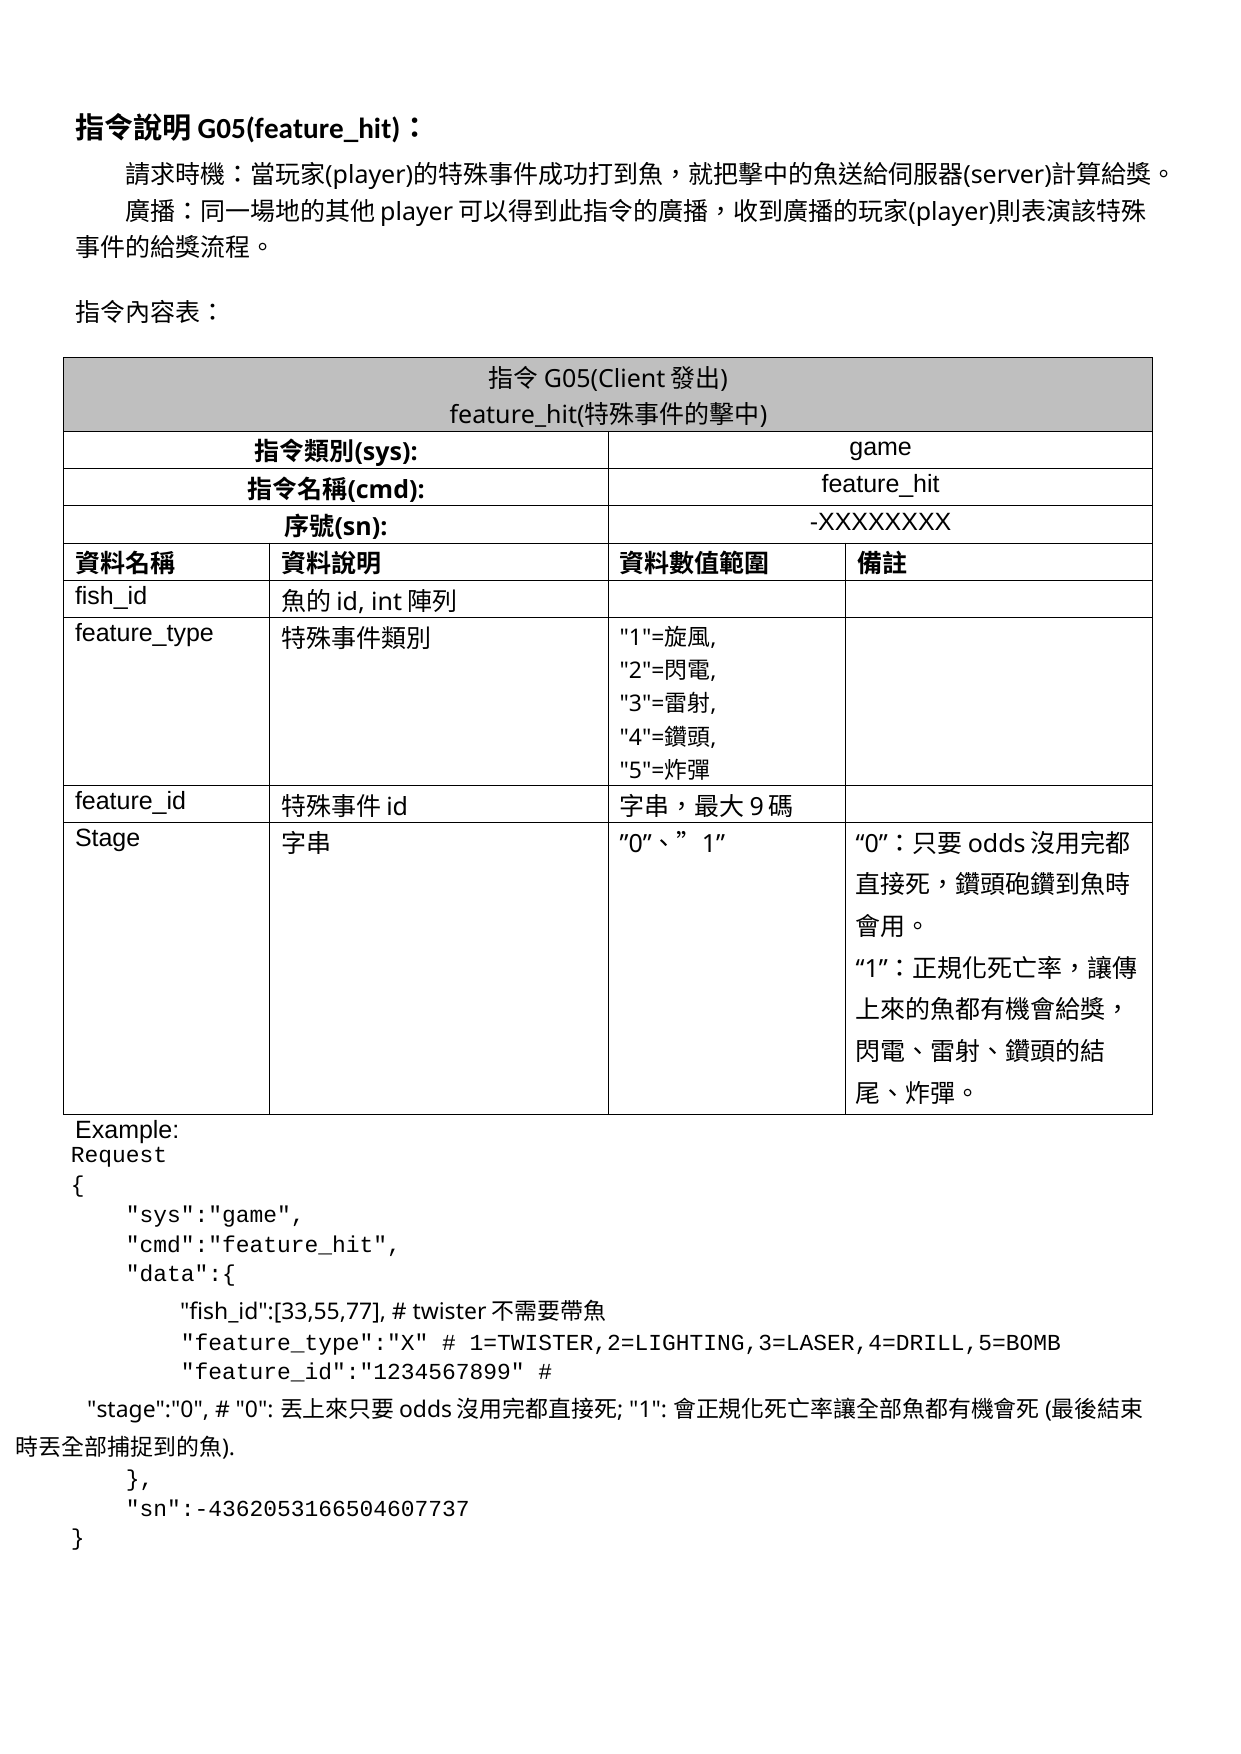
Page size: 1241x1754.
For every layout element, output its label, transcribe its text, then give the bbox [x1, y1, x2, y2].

table_cell feature_hit [609, 469, 1152, 505]
table_cell -XXXXXXXX [609, 506, 1152, 543]
table_cell [609, 581, 845, 617]
text Request [16, 1144, 1165, 1169]
table_cell feature_id [64, 786, 269, 822]
table_cell 字串 [270, 823, 608, 1114]
table_cell 指令名稱(cmd): [64, 469, 608, 505]
table_cell Stage [64, 823, 269, 1114]
subtitle 指令說明G05(feature_hit)： [75, 104, 1165, 146]
text Example: [75, 1115, 1165, 1144]
table_cell 特殊事件id [270, 786, 608, 822]
table_cell 序號(sn): [64, 506, 608, 543]
table_cell game [609, 432, 1152, 468]
text { [16, 1173, 1165, 1199]
text "cmd":"feature_hit", [16, 1233, 1165, 1259]
text 廣播：同一場地的其他player可以得到此指令的廣播，收到廣播的玩家(player)則表演該特殊事件的給獎流程。 [75, 191, 1165, 263]
table_cell [846, 581, 1152, 617]
table_cell 資料說明 [270, 544, 608, 580]
text }, [16, 1467, 1165, 1493]
table_cell "1"=旋風, "2"=閃電, "3"=雷射, "4"=鑽頭, "5"=炸彈 [609, 618, 845, 785]
table_cell 魚的id, int陣列 [270, 581, 608, 617]
table_cell 特殊事件類別 [270, 618, 608, 785]
text "fish_id":[33,55,77], # twister不需要帶魚 [16, 1293, 1165, 1326]
text "sn":-4362053166504607737 [16, 1497, 1165, 1523]
table_cell 指令類別(sys): [64, 432, 608, 468]
text } [16, 1527, 1165, 1553]
table_header 指令G05(Client發出) feature_hit(特殊事件的擊中) [64, 358, 1152, 431]
text 請求時機：當玩家(player)的特殊事件成功打到魚，就把擊中的魚送給伺服器(server)計算給獎。 [75, 155, 1165, 191]
text "data":{ [16, 1263, 1165, 1289]
table_cell fish_id [64, 581, 269, 617]
text "stage":"0", # "0": 丟上來只要odds沒用完都直接死; "1": 會正規化死亡率讓全部魚都有機會死 (最後結束時丟全部捕捉到的魚). [16, 1391, 1165, 1462]
text "feature_id":"1234567899" # [16, 1361, 1165, 1387]
table_cell 資料名稱 [64, 544, 269, 580]
table_cell 備註 [846, 544, 1152, 580]
table_cell ”0”、”1” [609, 823, 845, 1114]
text "sys":"game", [16, 1203, 1165, 1229]
text "feature_type":"X" # 1=TWISTER,2=LIGHTING,3=LASER,4=DRILL,5=BOMB [16, 1331, 1165, 1357]
text 指令內容表： [75, 292, 1165, 328]
table_cell feature_type [64, 618, 269, 785]
table_cell “0”：只要odds沒用完都直接死，鑽頭砲鑽到魚時會用。 “1”：正規化死亡率，讓傳上來的魚都有機會給獎，閃電、雷射、鑽頭的結尾、炸彈。 [846, 823, 1152, 1114]
table_cell 資料數值範圍 [609, 544, 845, 580]
table_cell [846, 786, 1152, 822]
table_cell 字串，最大9碼 [609, 786, 845, 822]
table_cell [846, 618, 1152, 785]
